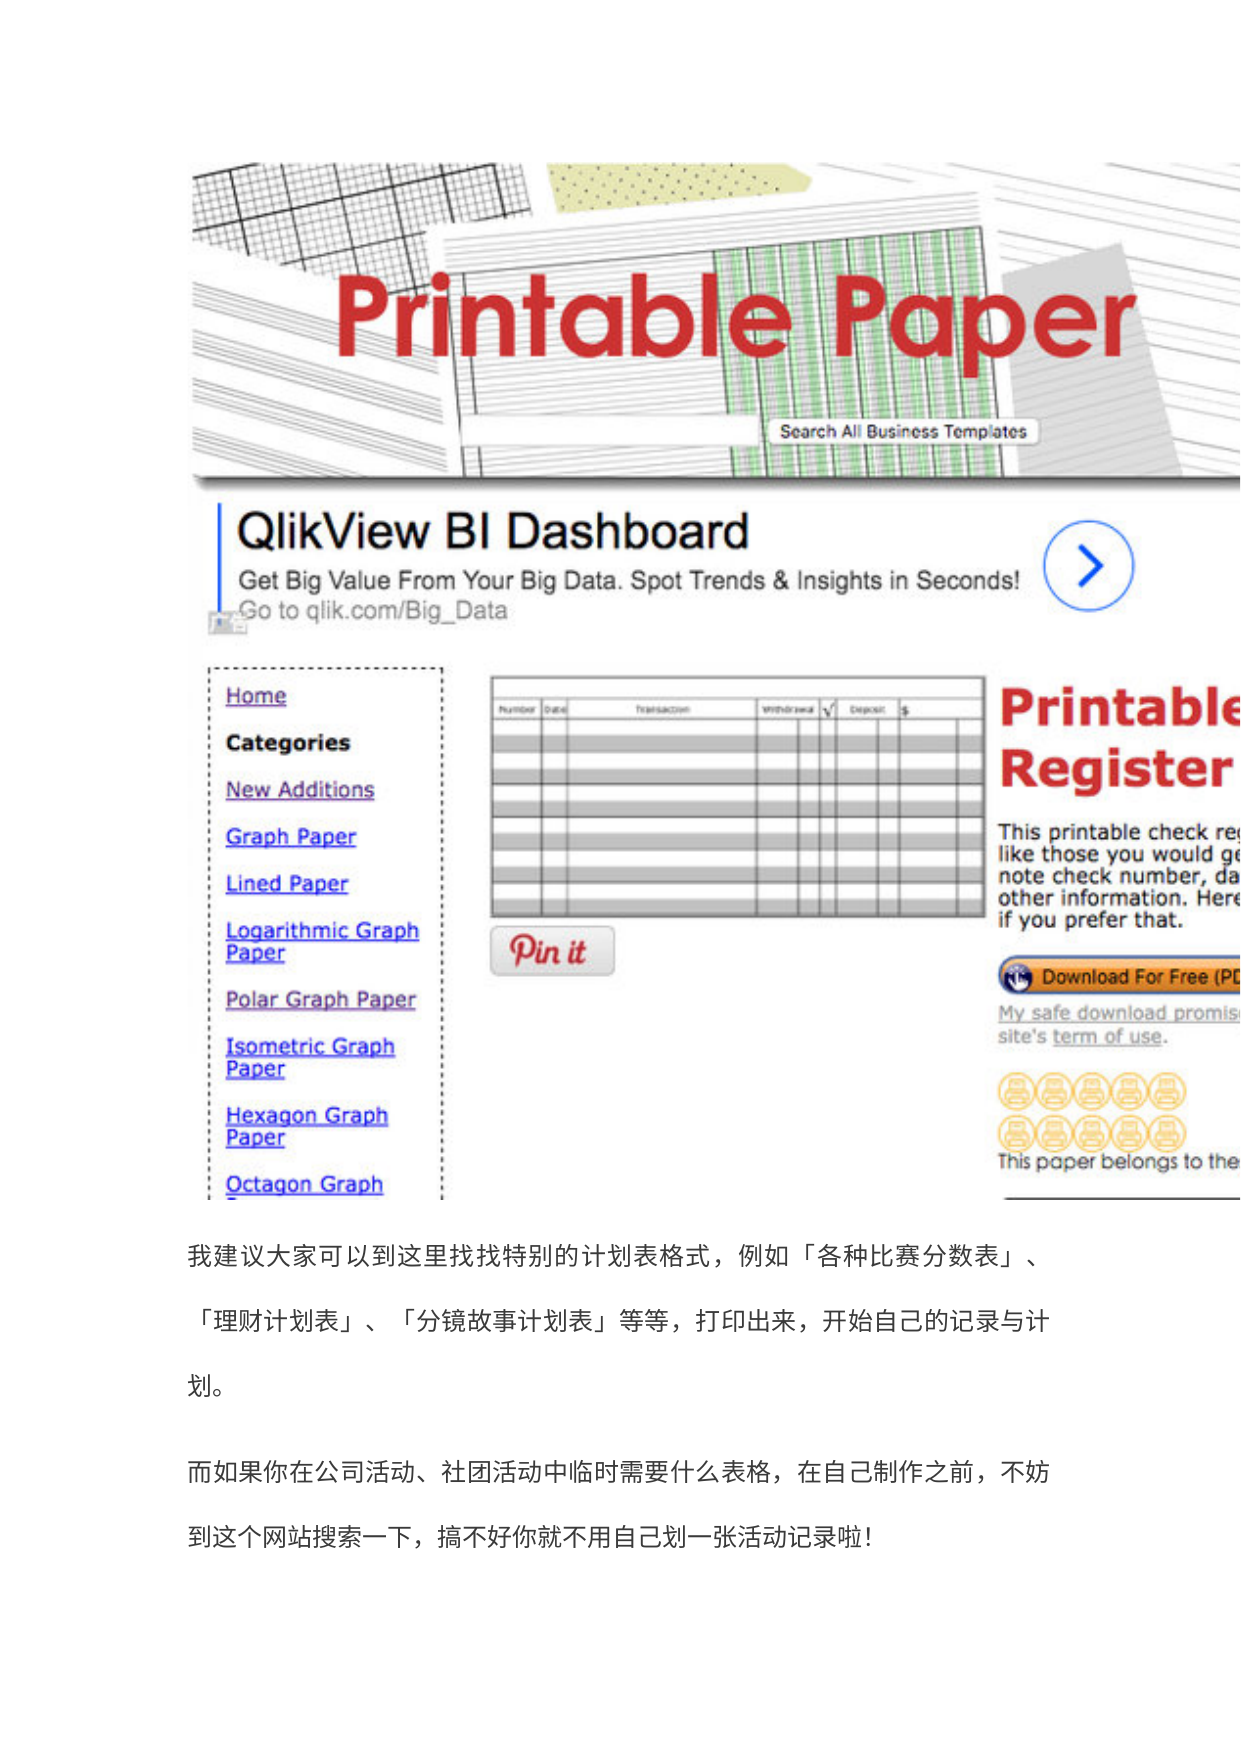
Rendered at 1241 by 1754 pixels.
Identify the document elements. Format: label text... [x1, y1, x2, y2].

picture [187, 162, 1241, 1200]
text 我建议大家可以到这里找找特别的计划表格式，例如「各种比赛分数表」、「理财计划表」、「分镜故事计划表」等等，打印出来，开始自己的记录与计划。 [187, 1222, 1053, 1417]
text 而如果你在公司活动、社团活动中临时需要什么表格，在自己制作之前，不妨到这个网站搜索一下，搞不好你就不用自己划一张活动记录啦！ [187, 1438, 1053, 1568]
